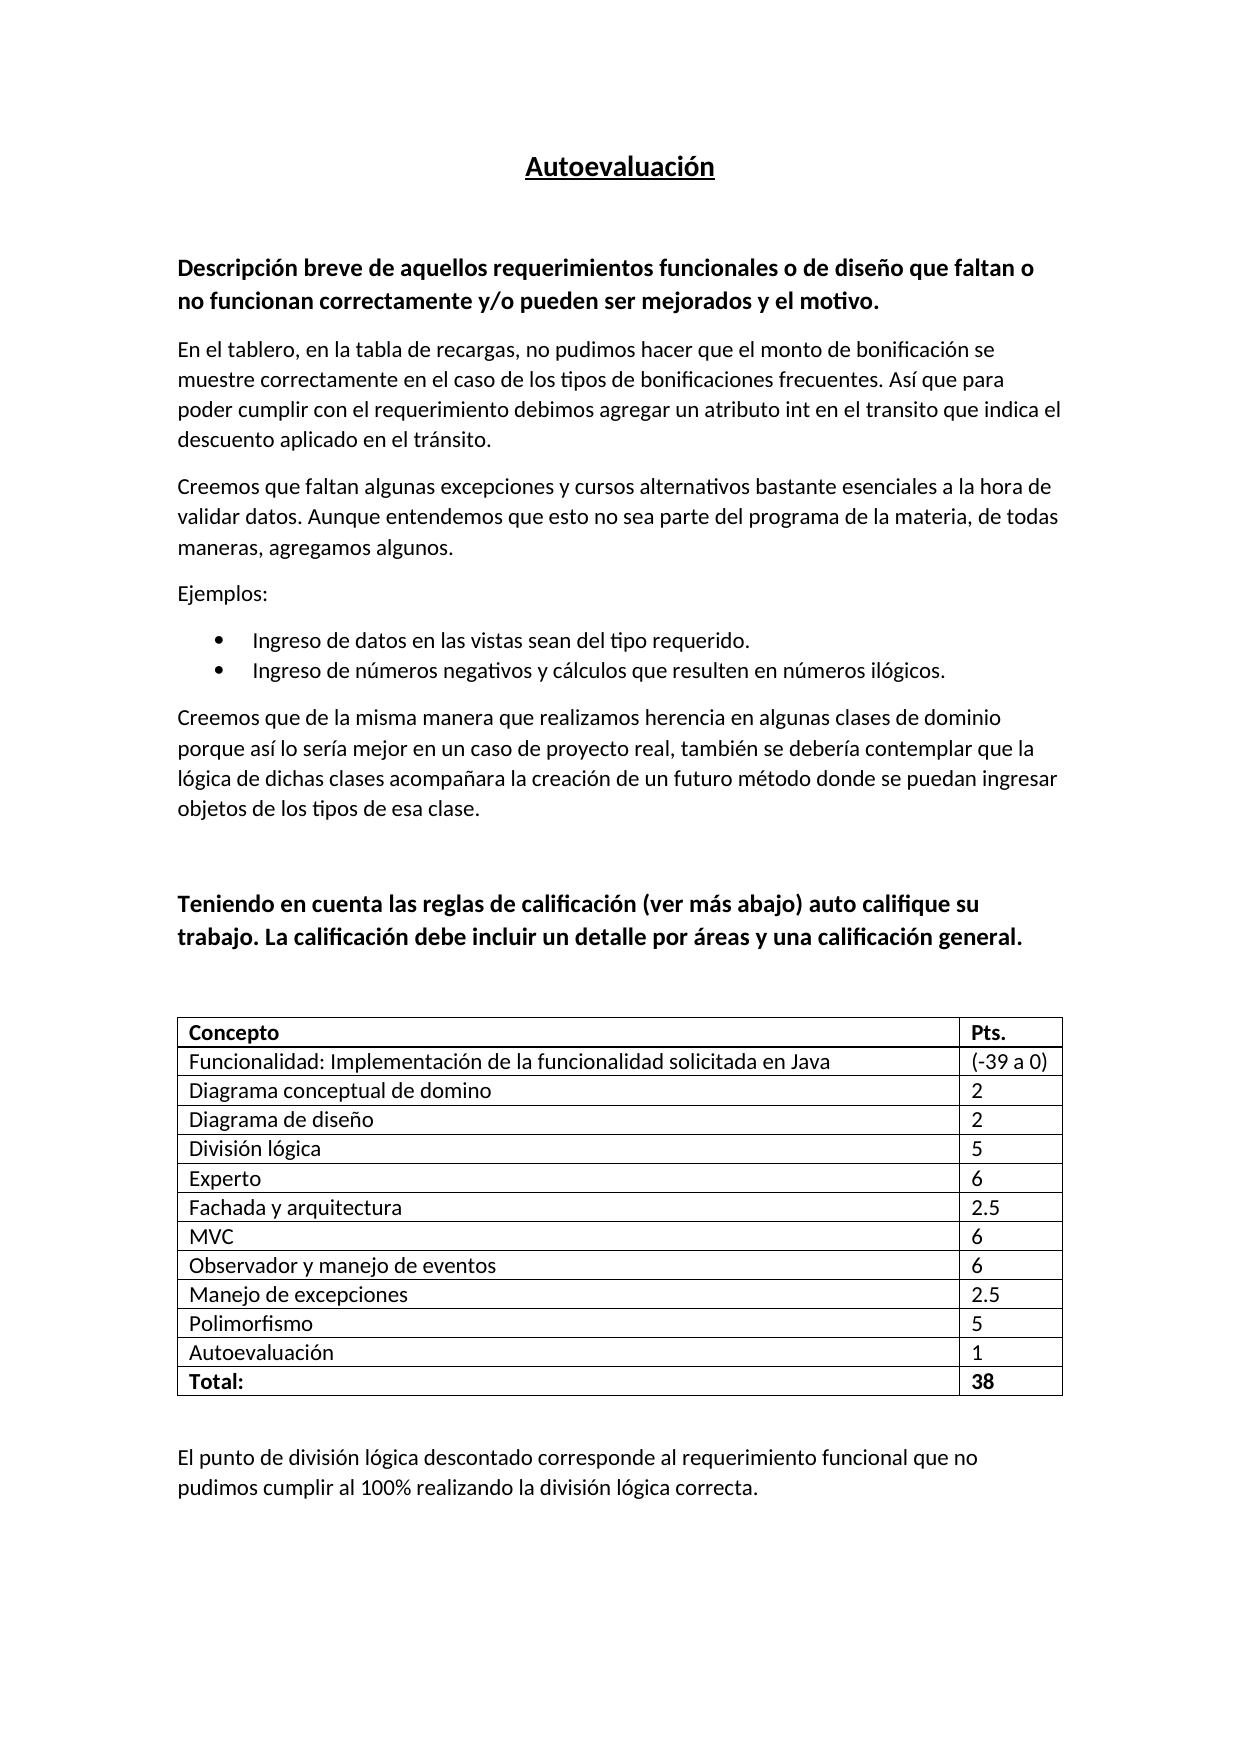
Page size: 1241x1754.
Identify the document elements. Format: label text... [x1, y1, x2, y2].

table_cell Experto [178, 1164, 959, 1192]
table_cell (-39 a 0) [960, 1048, 1062, 1075]
text Teniendo en cuenta las reglas de calificación (ver más abajo) auto califique su trabajo. La calificación debe incluir un detalle por áreas y una calificación general. [177, 888, 1063, 951]
table_cell 2.5 [960, 1280, 1062, 1308]
text Creemos que de la misma manera que realizamos herencia en algunas clases de dominio porque así lo sería mejor en un caso de proyecto real, también se debería contemplar que la lógica de dichas clases acompañara la creación de un futuro método donde se puedan ingresar objetos de los tipos de esa clase. [177, 703, 1063, 822]
list Ingreso de datos en las vistas sean del tipo requerido. [215, 626, 1063, 654]
table_header Concepto [178, 1018, 959, 1046]
text En el tablero, en la tabla de recargas, no pudimos hacer que el monto de bonificación se muestre correctamente en el caso de los tipos de bonificaciones frecuentes. Así que para poder cumplir con el requerimiento debimos agregar un atributo int en el transito que indica el descuento aplicado en el tránsito. [177, 335, 1063, 453]
table_header Pts. [960, 1018, 1062, 1046]
table_cell División lógica [178, 1135, 959, 1163]
text Creemos que faltan algunas excepciones y cursos alternativos bastante esenciales a la hora de validar datos. Aunque entendemos que esto no sea parte del programa de la materia, de todas maneras, agregamos algunos. [177, 472, 1063, 561]
table_cell Manejo de excepciones [178, 1280, 959, 1308]
table_cell Polimorfismo [178, 1309, 959, 1337]
table_cell 1 [960, 1338, 1062, 1366]
table_cell 38 [960, 1367, 1062, 1395]
table_cell Funcionalidad: Implementación de la funcionalidad solicitada en Java [178, 1048, 959, 1075]
table_cell Autoevaluación [178, 1338, 959, 1366]
table_cell Diagrama de diseño [178, 1106, 959, 1133]
table_cell 2.5 [960, 1193, 1062, 1221]
table_cell 2 [960, 1106, 1062, 1133]
table_cell Observador y manejo de eventos [178, 1251, 959, 1279]
text Descripción breve de aquellos requerimientos funcionales o de diseño que faltan o no funcionan correctamente y/o pueden ser mejorados y el motivo. [177, 252, 1063, 316]
list Ingreso de números negativos y cálculos que resulten en números ilógicos. [215, 657, 1063, 685]
table_cell 6 [960, 1164, 1062, 1192]
table_cell 2 [960, 1076, 1062, 1104]
table_cell Fachada y arquitectura [178, 1193, 959, 1221]
table_cell 6 [960, 1251, 1062, 1279]
table_cell 6 [960, 1222, 1062, 1250]
table_cell 5 [960, 1309, 1062, 1337]
text Autoevaluación [177, 148, 1063, 183]
table_cell Diagrama conceptual de domino [178, 1076, 959, 1104]
text El punto de división lógica descontado corresponde al requerimiento funcional que no pudimos cumplir al 100% realizando la división lógica correcta. [177, 1443, 1063, 1501]
table_cell MVC [178, 1222, 959, 1250]
table_cell 5 [960, 1135, 1062, 1163]
text Ejemplos: [177, 579, 1063, 608]
table_cell Total: [178, 1367, 959, 1395]
